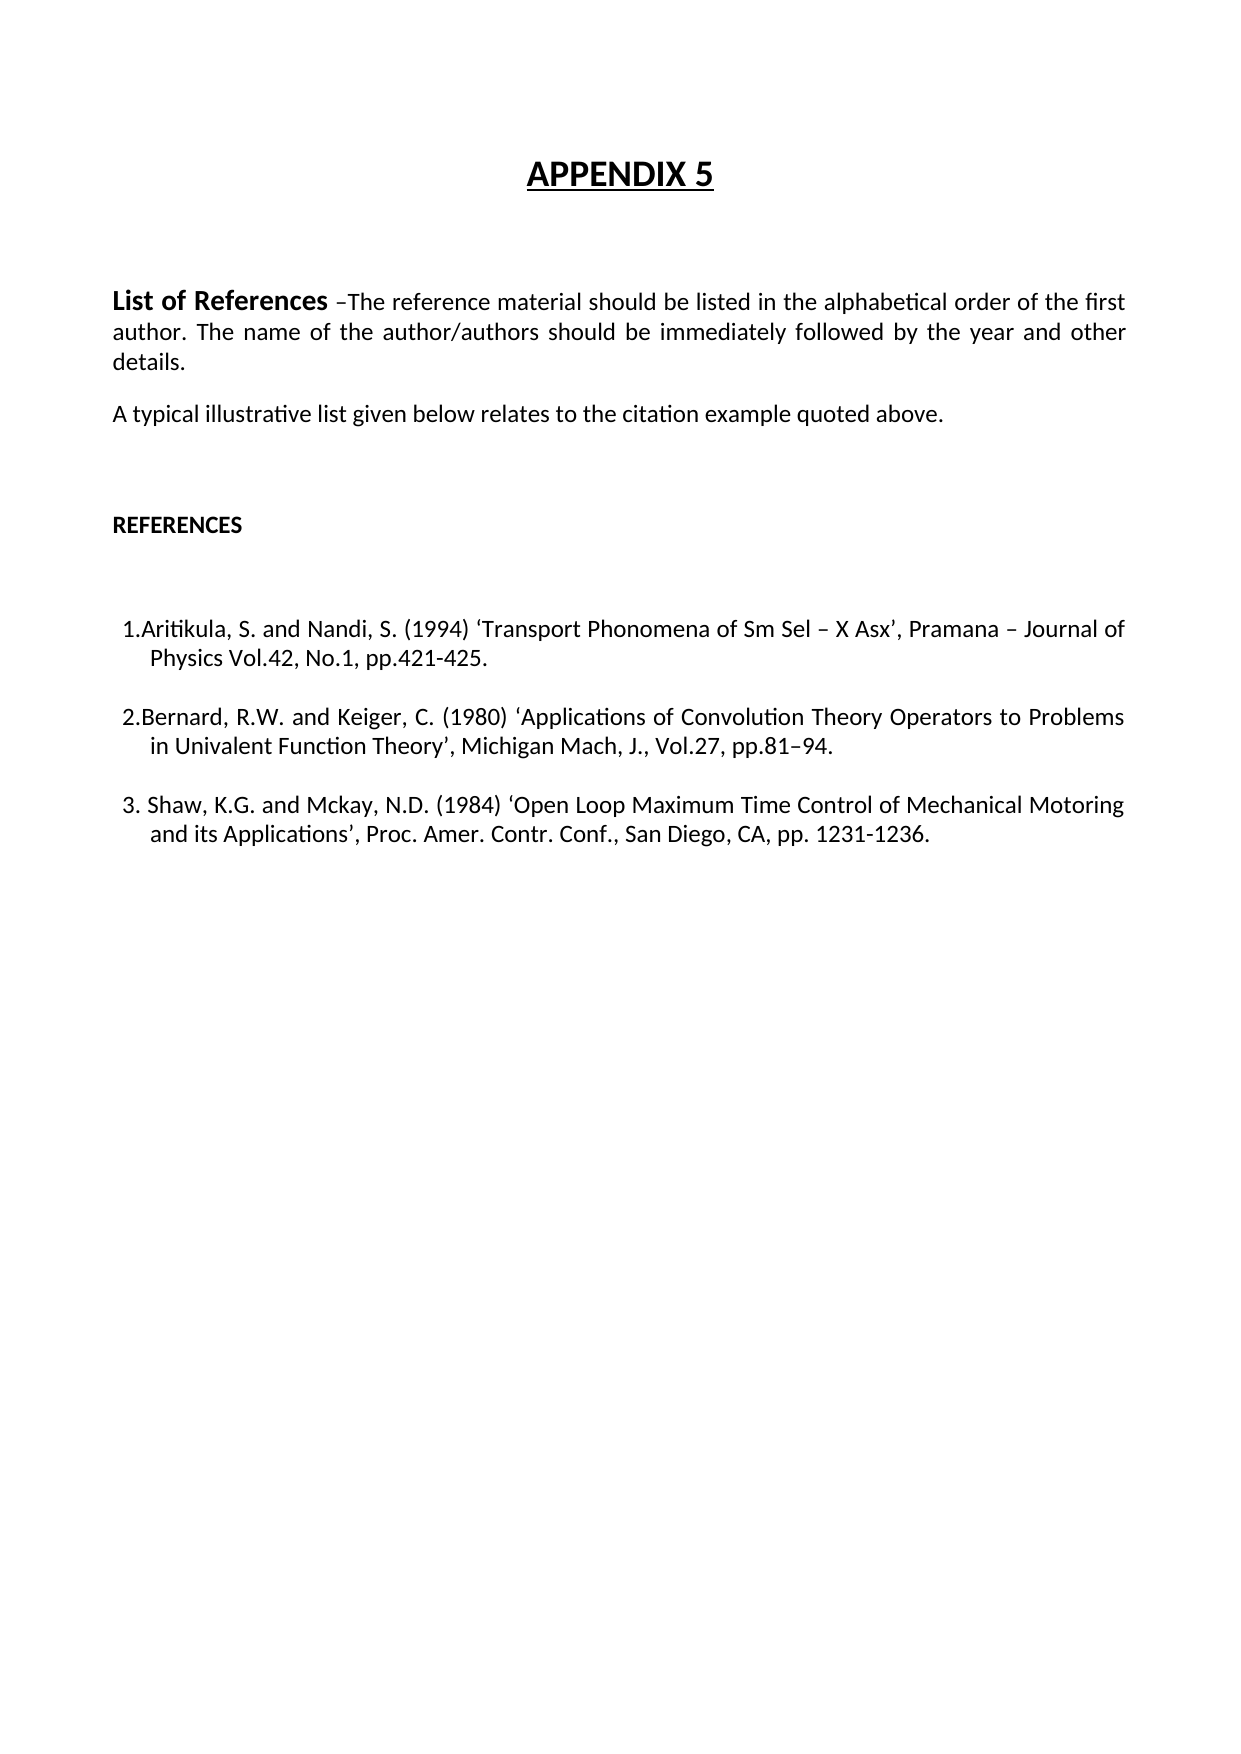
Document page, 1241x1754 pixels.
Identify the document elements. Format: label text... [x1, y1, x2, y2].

list Aritikula, S. and Nandi, S. (1994) ‘Transport Phonomena of Sm Sel – X Asx’, Pramana – Journal of Physics Vol.42, No.1, pp.421-425. [122, 614, 1128, 673]
text A typical illustrative list given below relates to the citation example quoted above. [112, 398, 1128, 428]
list Bernard, R.W. and Keiger, C. (1980) ‘Applications of Convolution Theory Operators to Problems in Univalent Function Theory’, Michigan Mach, J., Vol.27, pp.81–94. [122, 702, 1126, 761]
list Shaw, K.G. and Mckay, N.D. (1984) ‘Open Loop Maximum Time Control of Mechanical Motoring and its Applications’, Proc. Amer. Contr. Conf., San Diego, CA, pp. 1231-1236. [122, 790, 1126, 848]
text APPENDIX 5 [112, 150, 1128, 196]
text REFERENCES [112, 509, 1128, 540]
text List of References –The reference material should be listed in the alphabetical order of the first author. The name of the author/authors should be immediately followed by the year and other details. [112, 282, 1128, 377]
